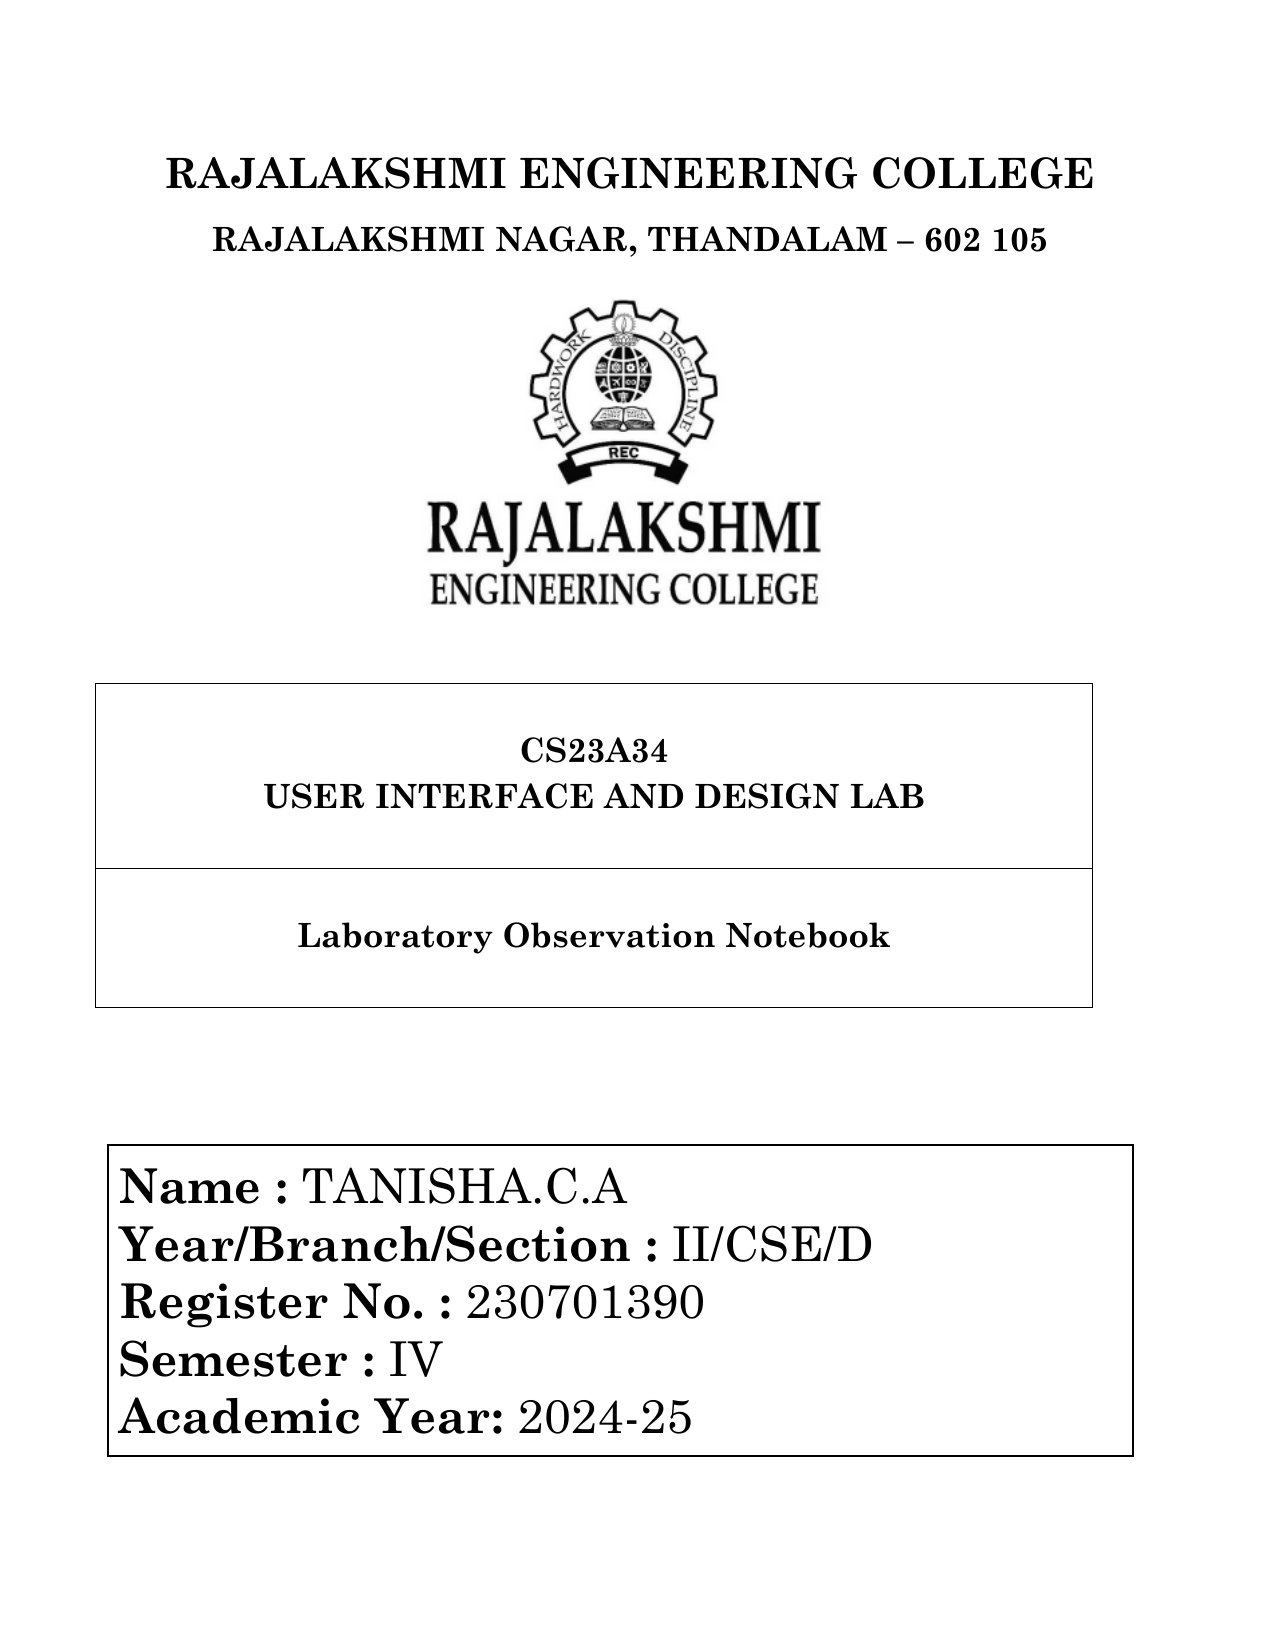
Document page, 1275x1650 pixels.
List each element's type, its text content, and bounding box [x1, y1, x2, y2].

table_cell Laboratory Observation Notebook [96, 869, 1092, 1007]
text RAJALAKSHMI NAGAR, THANDALAM – 602 105 [117, 218, 1142, 258]
text RAJALAKSHMI ENGINEERING COLLEGE [117, 147, 1142, 198]
table_header Name : TANISHA.C.A Year/Branch/Section : II/CSE/D Register No. : 230701390 Semester : IV Academic Year: 2024-25 [109, 1146, 1132, 1454]
picture [387, 278, 873, 618]
table_header CS23A34 USER INTERFACE AND DESIGN LAB [96, 684, 1092, 868]
